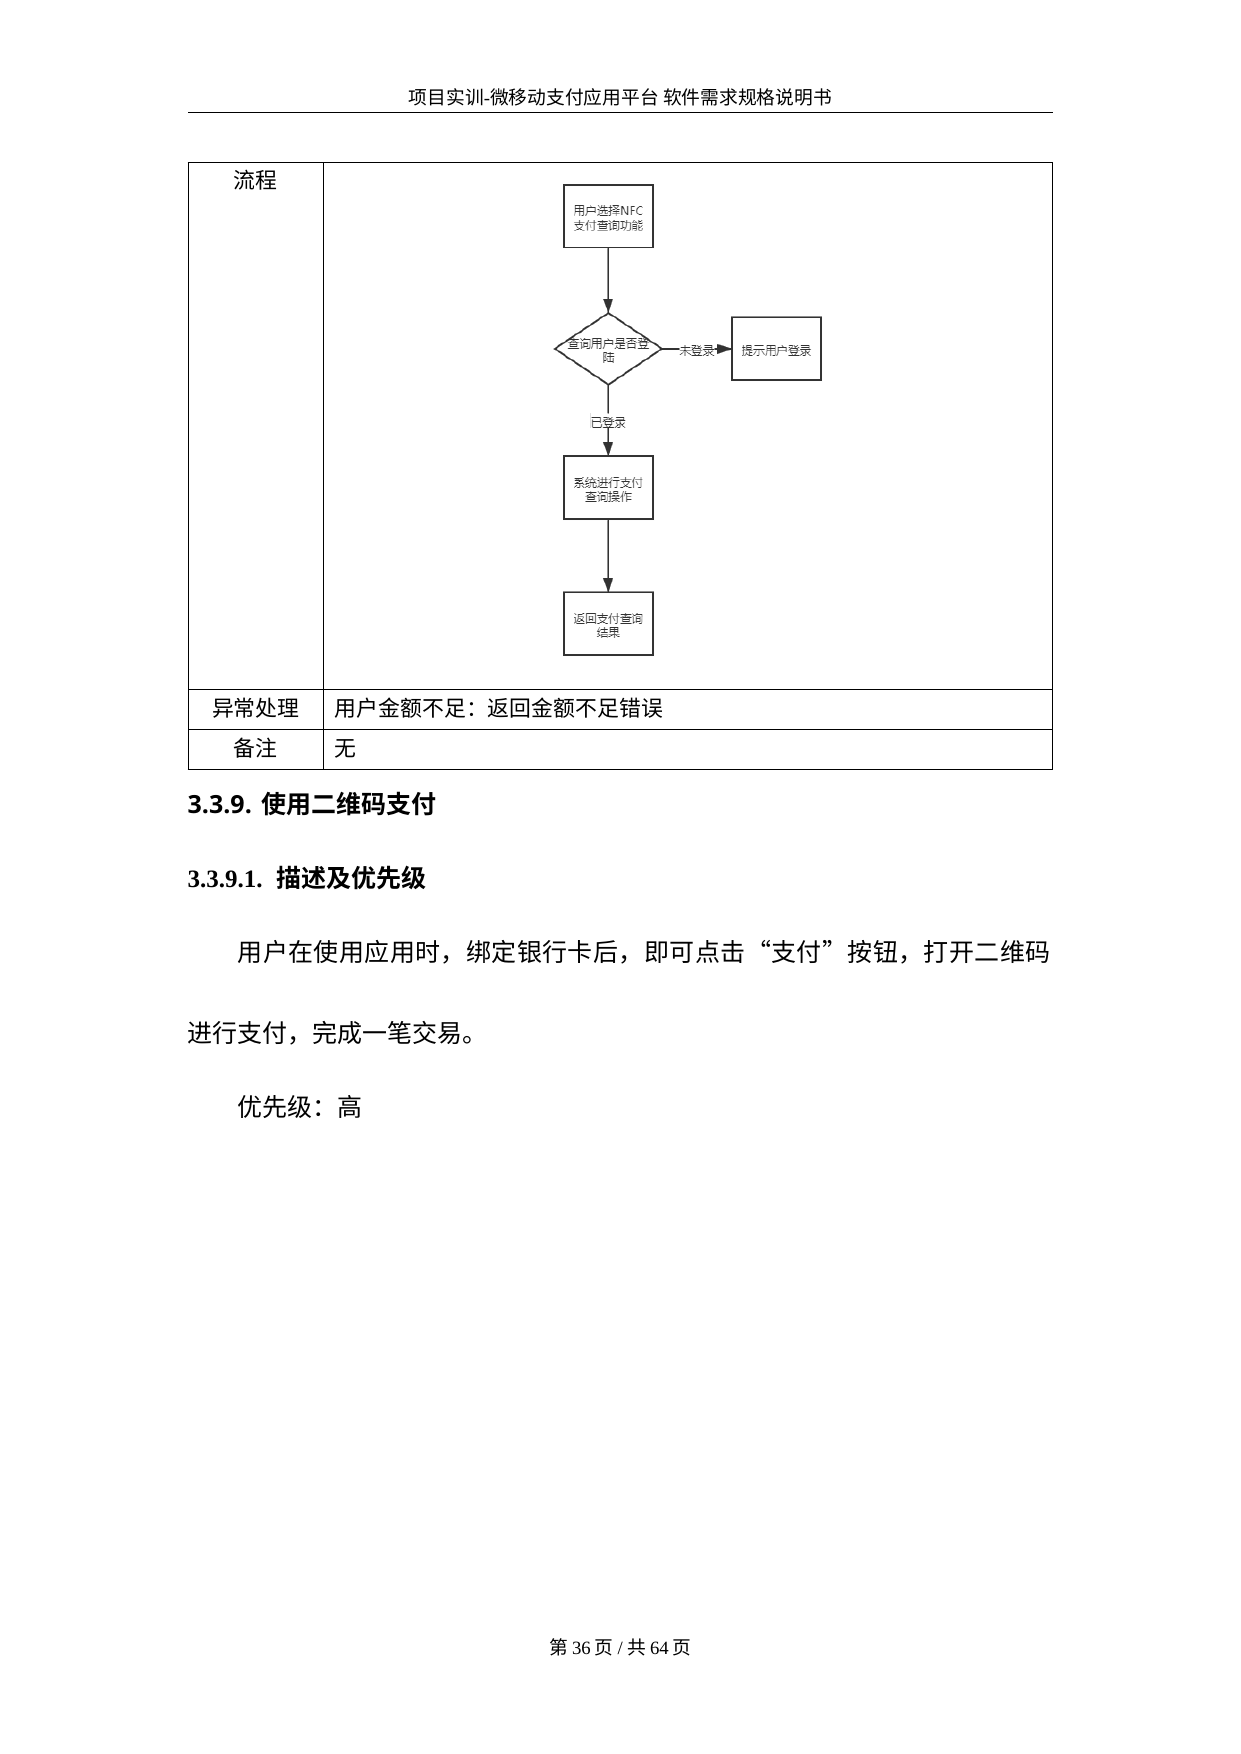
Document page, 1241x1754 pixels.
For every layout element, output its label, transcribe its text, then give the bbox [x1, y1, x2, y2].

table_cell [324, 163, 1052, 689]
table_cell 异常处理 [189, 690, 323, 729]
picture [532, 163, 843, 677]
text 优先级：高 [187, 1073, 1053, 1138]
table_cell 无 [324, 730, 1052, 769]
subtitle 使用二维码支付 [187, 770, 1053, 835]
text 用户在使用应用时，绑定银行卡后，即可点击“支付”按钮，打开二维码进行支付，完成一笔交易。 [187, 918, 1053, 1064]
subtitle 描述及优先级 [187, 844, 1053, 909]
table_cell 流程 [189, 163, 323, 689]
table_cell 备注 [189, 730, 323, 769]
table_cell 用户金额不足：返回金额不足错误 [324, 690, 1052, 729]
